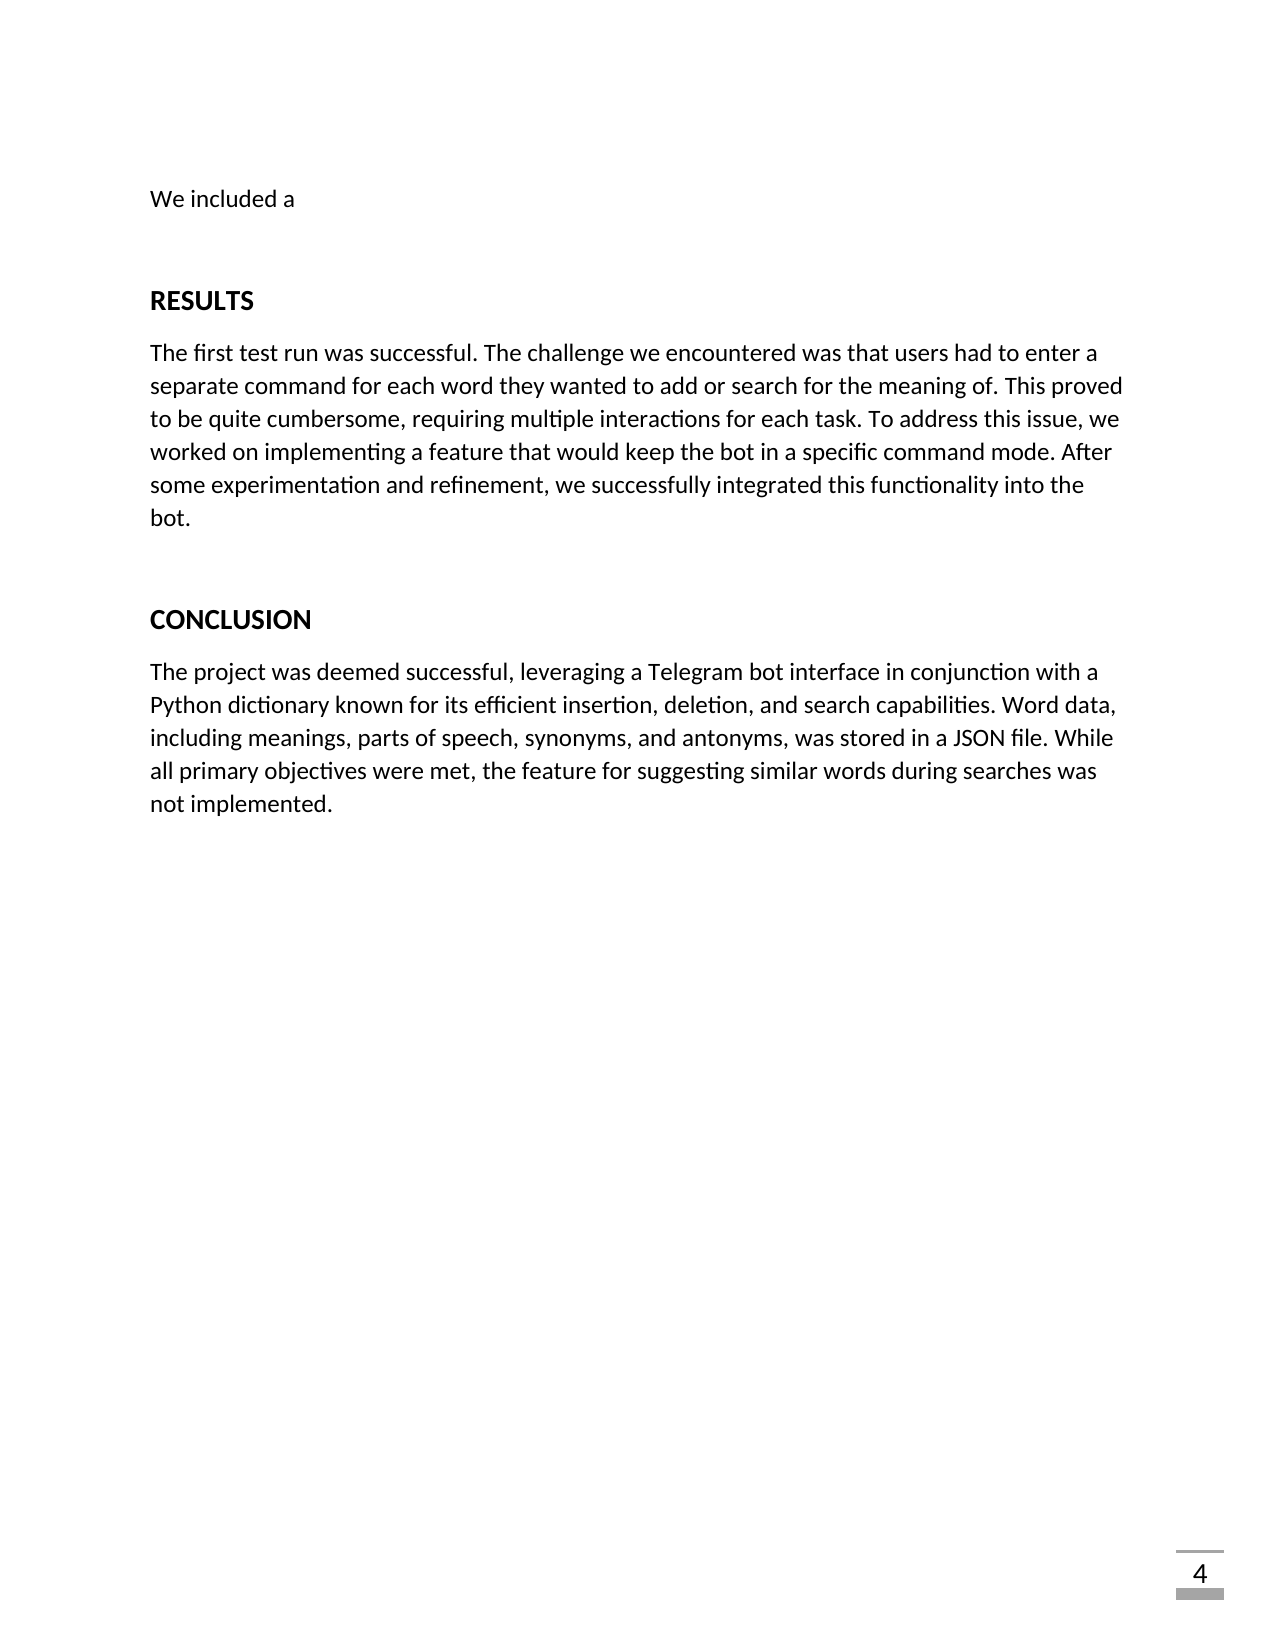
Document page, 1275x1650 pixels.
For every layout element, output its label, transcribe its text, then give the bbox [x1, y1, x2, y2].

text CONCLUSION [150, 601, 1125, 637]
text The first test run was successful. The challenge we encountered was that users had to enter a separate command for each word they wanted to add or search for the meaning of. This proved to be quite cumbersome, requiring multiple interactions for each task. To address this issue, we worked on implementing a feature that would keep the bot in a specific command mode. After some experimentation and refinement, we successfully integrated this functionality into the bot. [150, 337, 1125, 532]
text The project was deemed successful, leveraging a Telegram bot interface in conjunction with a Python dictionary known for its efficient insertion, deletion, and search capabilities. Word data, including meanings, parts of speech, synonyms, and antonyms, was stored in a JSON file. While all primary objectives were met, the feature for suggesting similar words during searches was not implemented. [150, 656, 1125, 818]
text RESULTS [150, 282, 1125, 318]
text Additionally, the bot includes a functionality that provides users with access to the pronunciation of a word. We included a [150, 150, 1125, 213]
